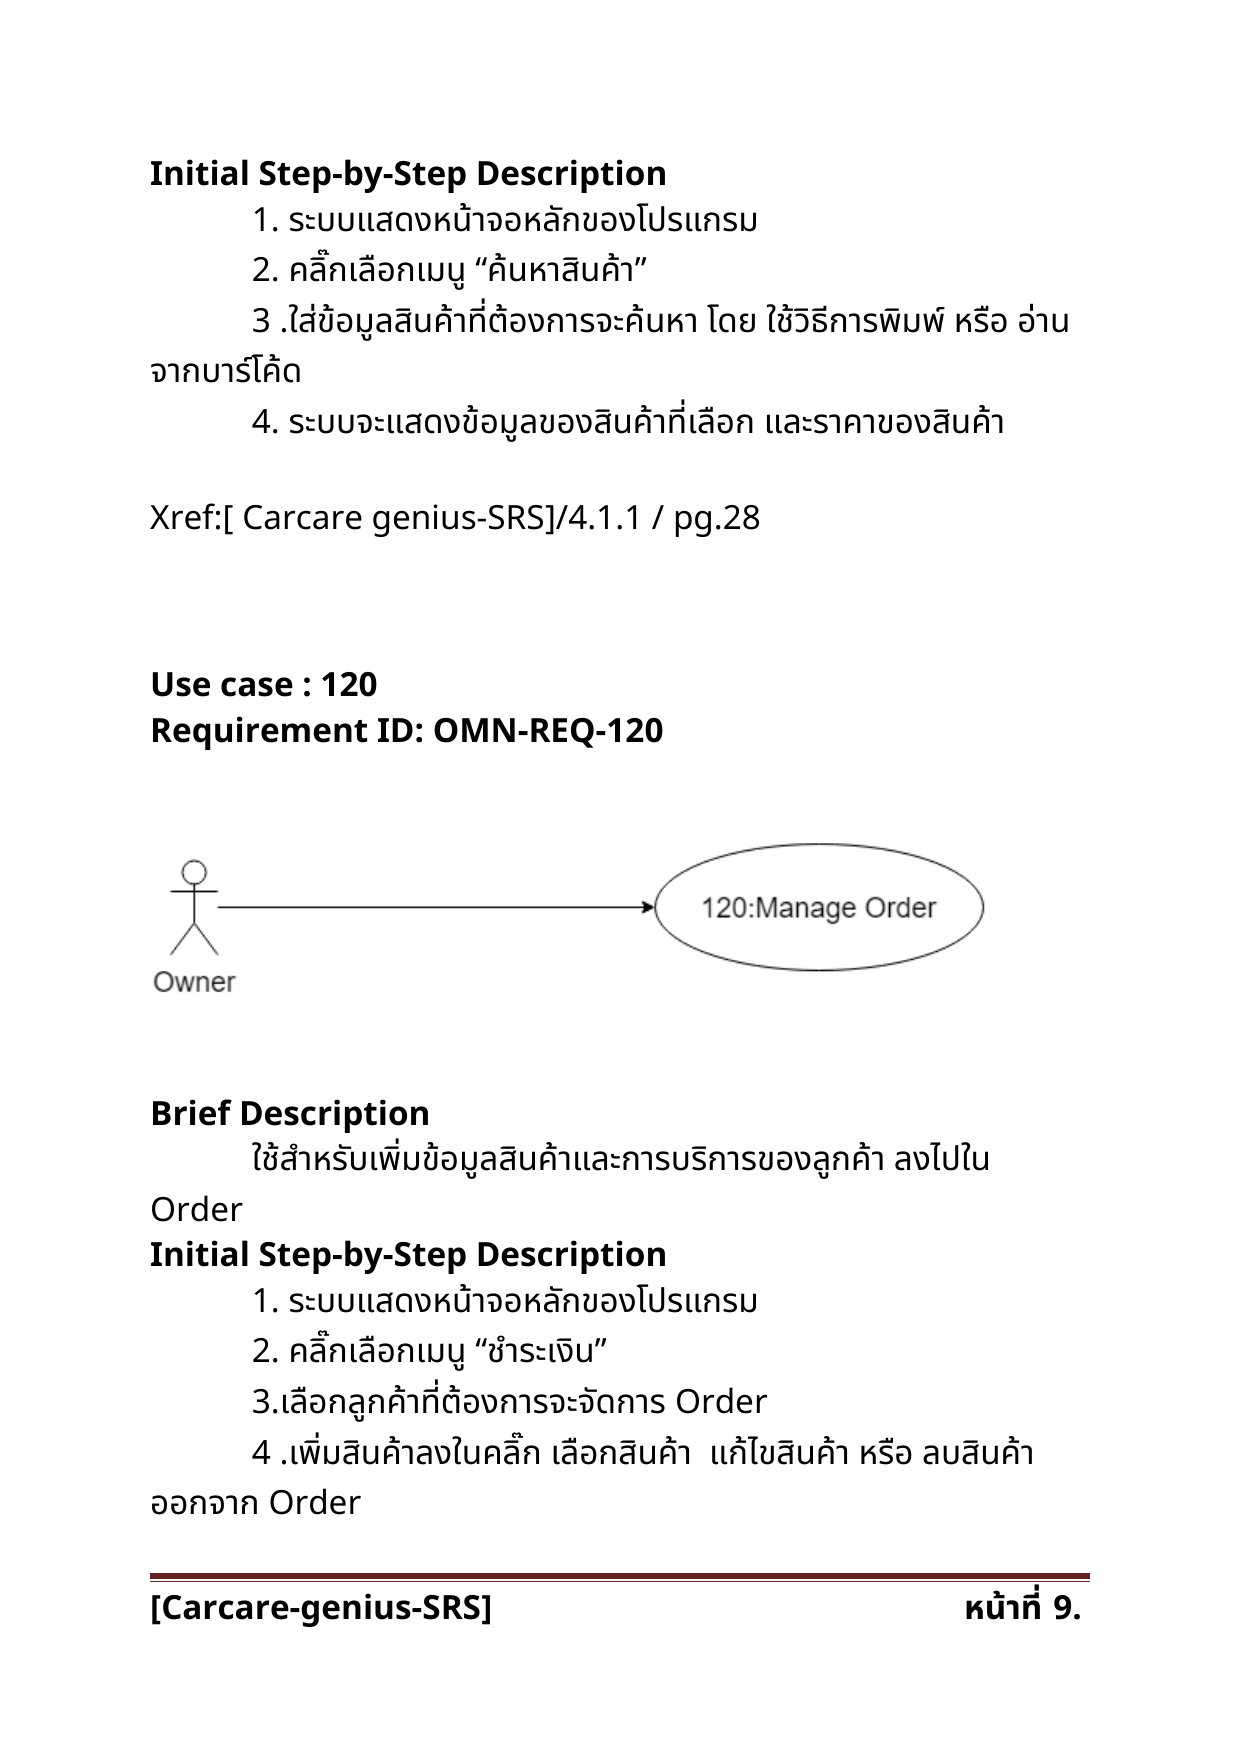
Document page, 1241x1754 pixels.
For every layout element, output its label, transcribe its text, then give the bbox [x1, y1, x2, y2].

text 4 .เพิ่มสินค้าลงในคลิ๊ก เลือกสินค้า แก้ไขสินค้า หรือ ลบสินค้าออกจาก Order [150, 1428, 1090, 1530]
text Initial Step-by-Step Description [150, 150, 1090, 195]
text Xref:[ Carcare genius-SRS]/4.1.1 / pg.28 [150, 494, 1090, 539]
text 2. คลิ๊กเลือกเมนู “ชำระเงิน” [150, 1327, 1090, 1378]
text Initial Step-by-Step Description [150, 1231, 1090, 1277]
text 3.เลือกลูกค้าที่ต้องการจะจัดการ Order [150, 1378, 1090, 1428]
text Use case : 120 [150, 661, 1090, 707]
text 1. ระบบแสดงหน้าจอหลักของโปรแกรม [150, 1277, 1090, 1327]
text Brief Description [150, 1090, 1090, 1135]
text 1. ระบบแสดงหน้าจอหลักของโปรแกรม [150, 195, 1090, 246]
text 3 .ใส่ข้อมูลสินค้าที่ต้องการจะค้นหา โดย ใช้วิธีการพิมพ์ หรือ อ่านจากบาร์โค้ด [150, 297, 1090, 398]
text 2. คลิ๊กเลือกเมนู “ค้นหาสินค้า” [150, 246, 1090, 297]
text ใช้สำหรับเพิ่มข้อมูลสินค้าและการบริการของลูกค้า ลงไปใน Order [150, 1135, 1090, 1231]
text 4. ระบบจะแสดงข้อมูลของสินค้าที่เลือก และราคาของสินค้า [150, 398, 1090, 448]
text Requirement ID: OMN-REQ-120 [150, 707, 1090, 752]
